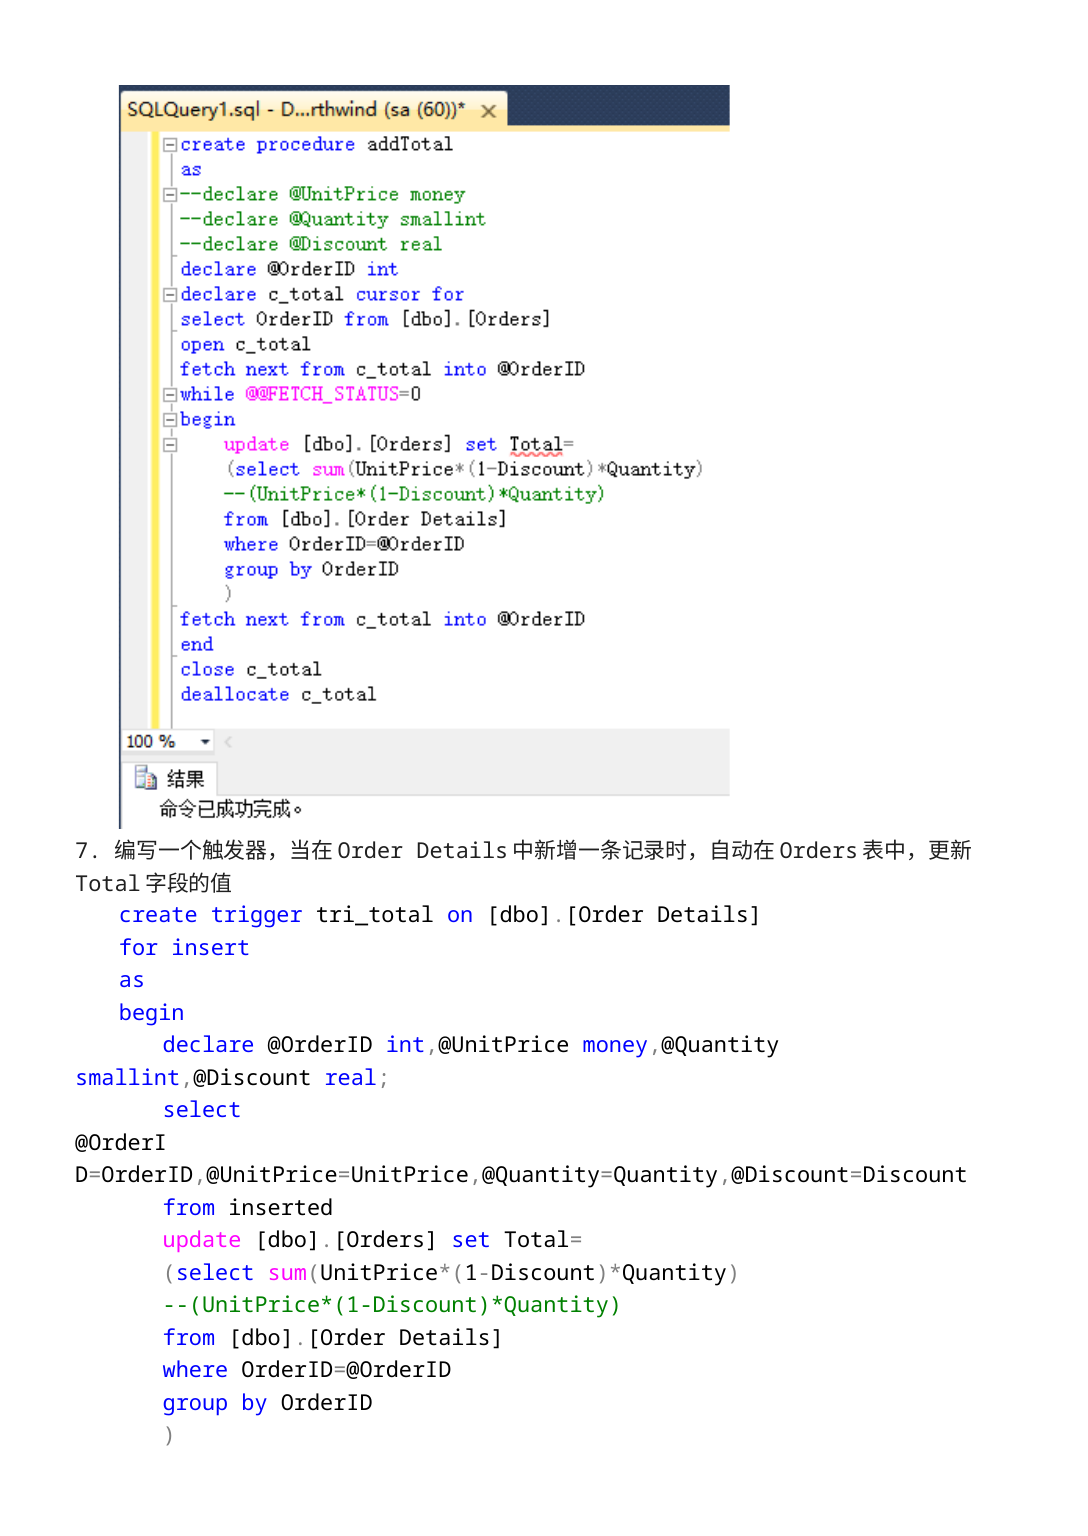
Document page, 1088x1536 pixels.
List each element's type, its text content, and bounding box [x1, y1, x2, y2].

text --(UnitPrice*(1-Discount)*Quantity) [75, 1288, 1012, 1320]
text select @OrderID=OrderID,@UnitPrice=UnitPrice,@Quantity=Quantity,@Discount=Discount [75, 1093, 1012, 1190]
text from [dbo].[Order Details] [75, 1320, 1012, 1353]
text begin [75, 995, 1012, 1028]
list 编写一个触发器，当在Order Details中新增一条记录时，自动在Orders表中，更新Total字段的值 [75, 833, 1012, 898]
text (select sum(UnitPrice*(1-Discount)*Quantity) [75, 1255, 1012, 1288]
text from inserted [75, 1190, 1012, 1223]
text declare @OrderID int,@UnitPrice money,@Quantity smallint,@Discount real; [75, 1028, 1012, 1093]
text create trigger tri_total on [dbo].[Order Details] [75, 898, 1012, 930]
text where OrderID=@OrderID [75, 1353, 1012, 1385]
text for insert [75, 930, 1012, 963]
picture [118, 85, 730, 829]
text ) [75, 1418, 1012, 1450]
text update [dbo].[Orders] set Total= [75, 1223, 1012, 1255]
text group by OrderID [75, 1385, 1012, 1418]
text as [75, 963, 1012, 995]
